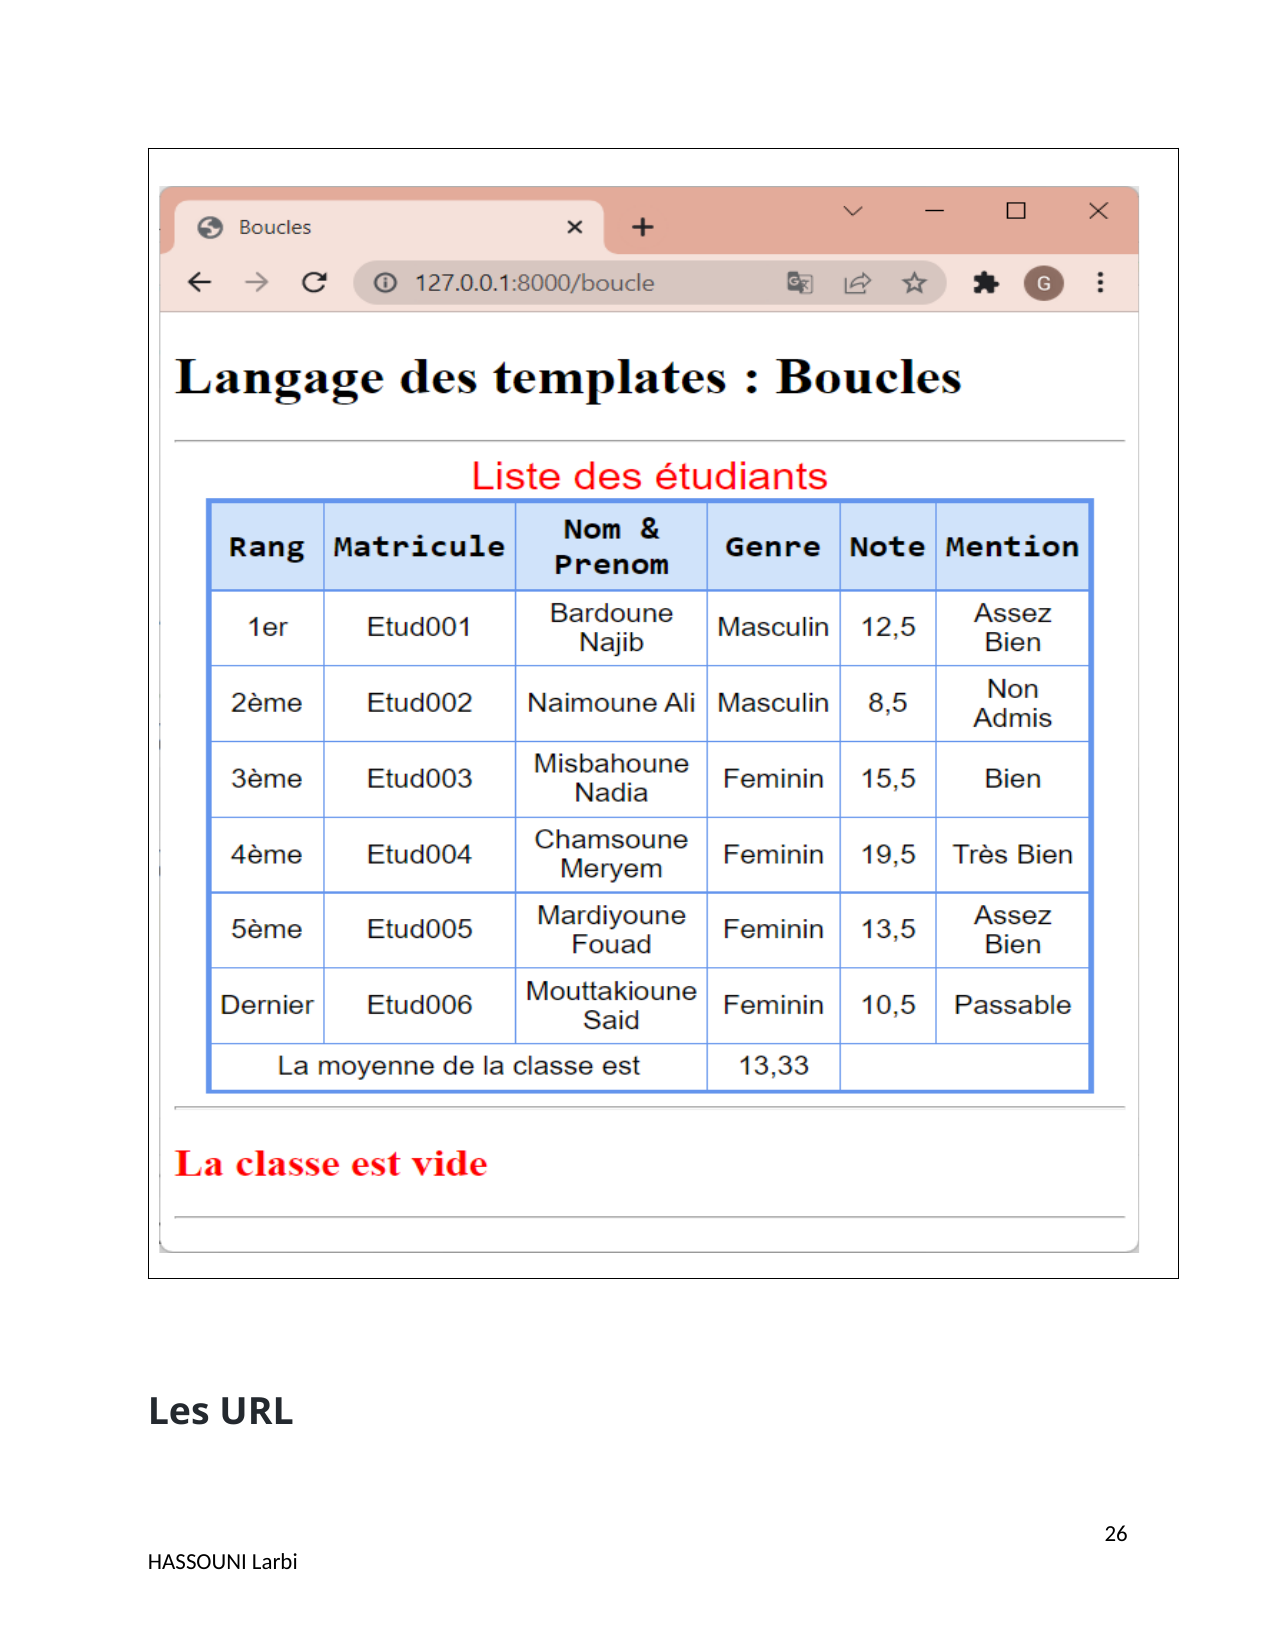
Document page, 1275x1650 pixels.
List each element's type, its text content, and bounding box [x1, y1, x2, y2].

table_cell [149, 149, 1178, 1277]
picture [159, 186, 1140, 1253]
text Les URL [148, 1384, 1127, 1435]
